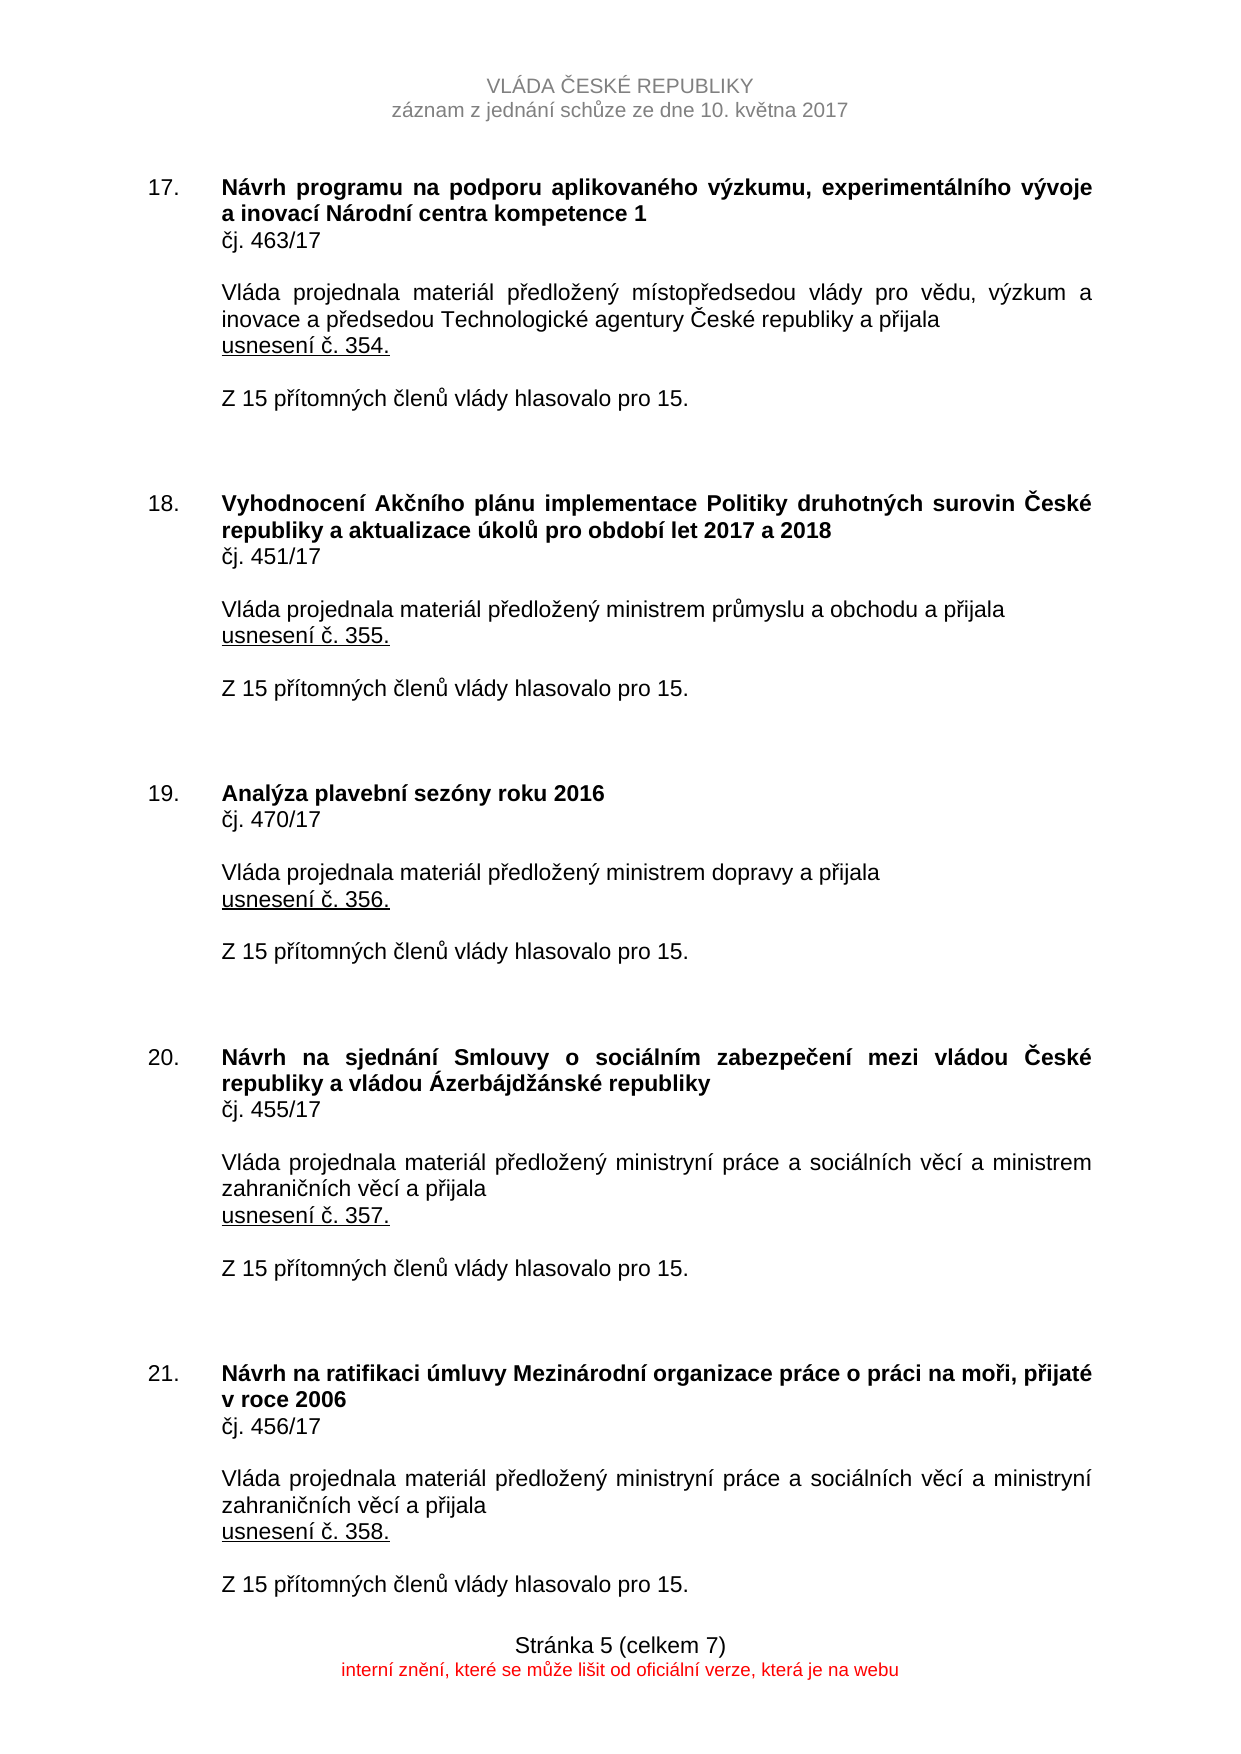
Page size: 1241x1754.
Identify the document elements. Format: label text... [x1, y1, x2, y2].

text 21. Návrh na ratifikaci úmluvy Mezinárodní organizace práce o práci na moři, přijaté v roce 2006 [148, 1360, 1093, 1413]
text čj. 463/17 [148, 227, 1093, 253]
text usnesení č. 357. [148, 1202, 1093, 1228]
text 17. Návrh programu na podporu aplikovaného výzkumu, experimentálního vývoje a inovací Národní centra kompetence 1 [148, 174, 1093, 227]
text čj. 451/17 [148, 543, 1093, 569]
text 18. Vyhodnocení Akčního plánu implementace Politiky druhotných surovin České republiky a aktualizace úkolů pro období let 2017 a 2018 [148, 490, 1093, 543]
text Z 15 přítomných členů vlády hlasovalo pro 15. [148, 938, 1093, 964]
text 19. Analýza plavební sezóny roku 2016 [148, 780, 1093, 806]
text Vláda projednala materiál předložený místopředsedou vlády pro vědu‚ výzkum a inovace a předsedou Technologické agentury České republiky a přijala [148, 279, 1093, 332]
text Vláda projednala materiál předložený ministryní práce a sociálních věcí a ministrem zahraničních věcí a přijala [148, 1149, 1093, 1202]
text čj. 456/17 [148, 1413, 1093, 1439]
text čj. 455/17 [148, 1096, 1093, 1123]
text Z 15 přítomných členů vlády hlasovalo pro 15. [148, 1571, 1093, 1597]
text usnesení č. 354. [148, 332, 1093, 358]
text usnesení č. 355. [148, 622, 1093, 648]
text čj. 470/17 [148, 806, 1093, 833]
text Vláda projednala materiál předložený ministryní práce a sociálních věcí a ministryní zahraničních věcí a přijala [148, 1465, 1093, 1518]
text Z 15 přítomných členů vlády hlasovalo pro 15. [148, 1254, 1093, 1281]
text Vláda projednala materiál předložený ministrem průmyslu a obchodu a přijala [148, 596, 1093, 622]
text Z 15 přítomných členů vlády hlasovalo pro 15. [148, 385, 1093, 411]
text usnesení č. 358. [148, 1518, 1093, 1544]
text 20. Návrh na sjednání Smlouvy o sociálním zabezpečení mezi vládou České republiky a vládou Ázerbájdžánské republiky [148, 1044, 1093, 1096]
text Z 15 přítomných členů vlády hlasovalo pro 15. [148, 675, 1093, 701]
text Vláda projednala materiál předložený ministrem dopravy a přijala [148, 859, 1093, 886]
text usnesení č. 356. [148, 886, 1093, 912]
